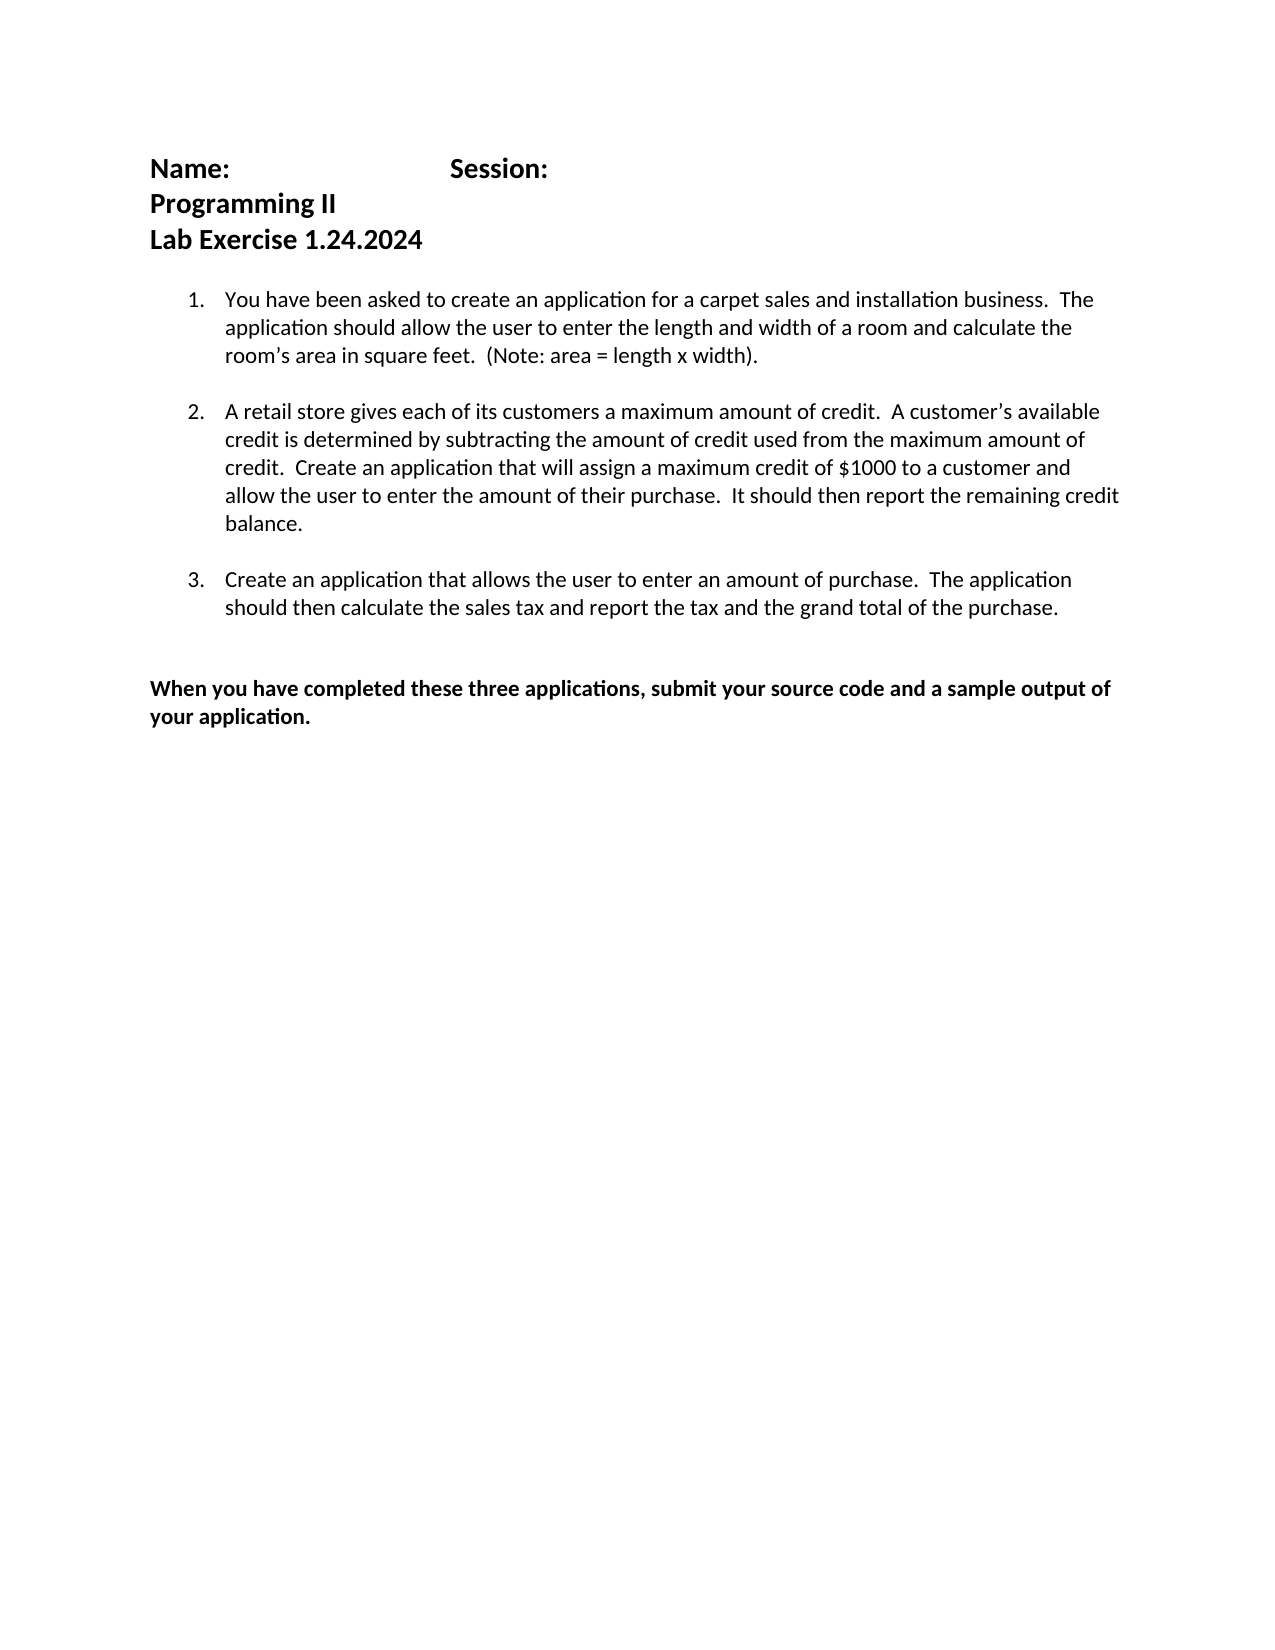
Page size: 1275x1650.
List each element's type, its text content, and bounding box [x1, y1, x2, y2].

list Create an application that allows the user to enter an amount of purchase. The application should then calculate the sales tax and report the tax and the grand total of the purchase. [187, 565, 1125, 621]
text Name: Session: [150, 150, 1125, 186]
list You have been asked to create an application for a carpet sales and installation business. The application should allow the user to enter the length and width of a room and calculate the room’s area in square feet. (Note: area = length x width). [187, 285, 1125, 369]
list A retail store gives each of its customers a maximum amount of credit. A customer’s available credit is determined by subtracting the amount of credit used from the maximum amount of credit. Create an application that will assign a maximum credit of $1000 to a customer and allow the user to enter the amount of their purchase. It should then report the remaining credit balance. [187, 397, 1125, 537]
text Lab Exercise 1.24.2024 [150, 221, 1125, 257]
text When you have completed these three applications, submit your source code and a sample output of your application. [150, 674, 1125, 730]
text Programming II [150, 186, 1125, 221]
